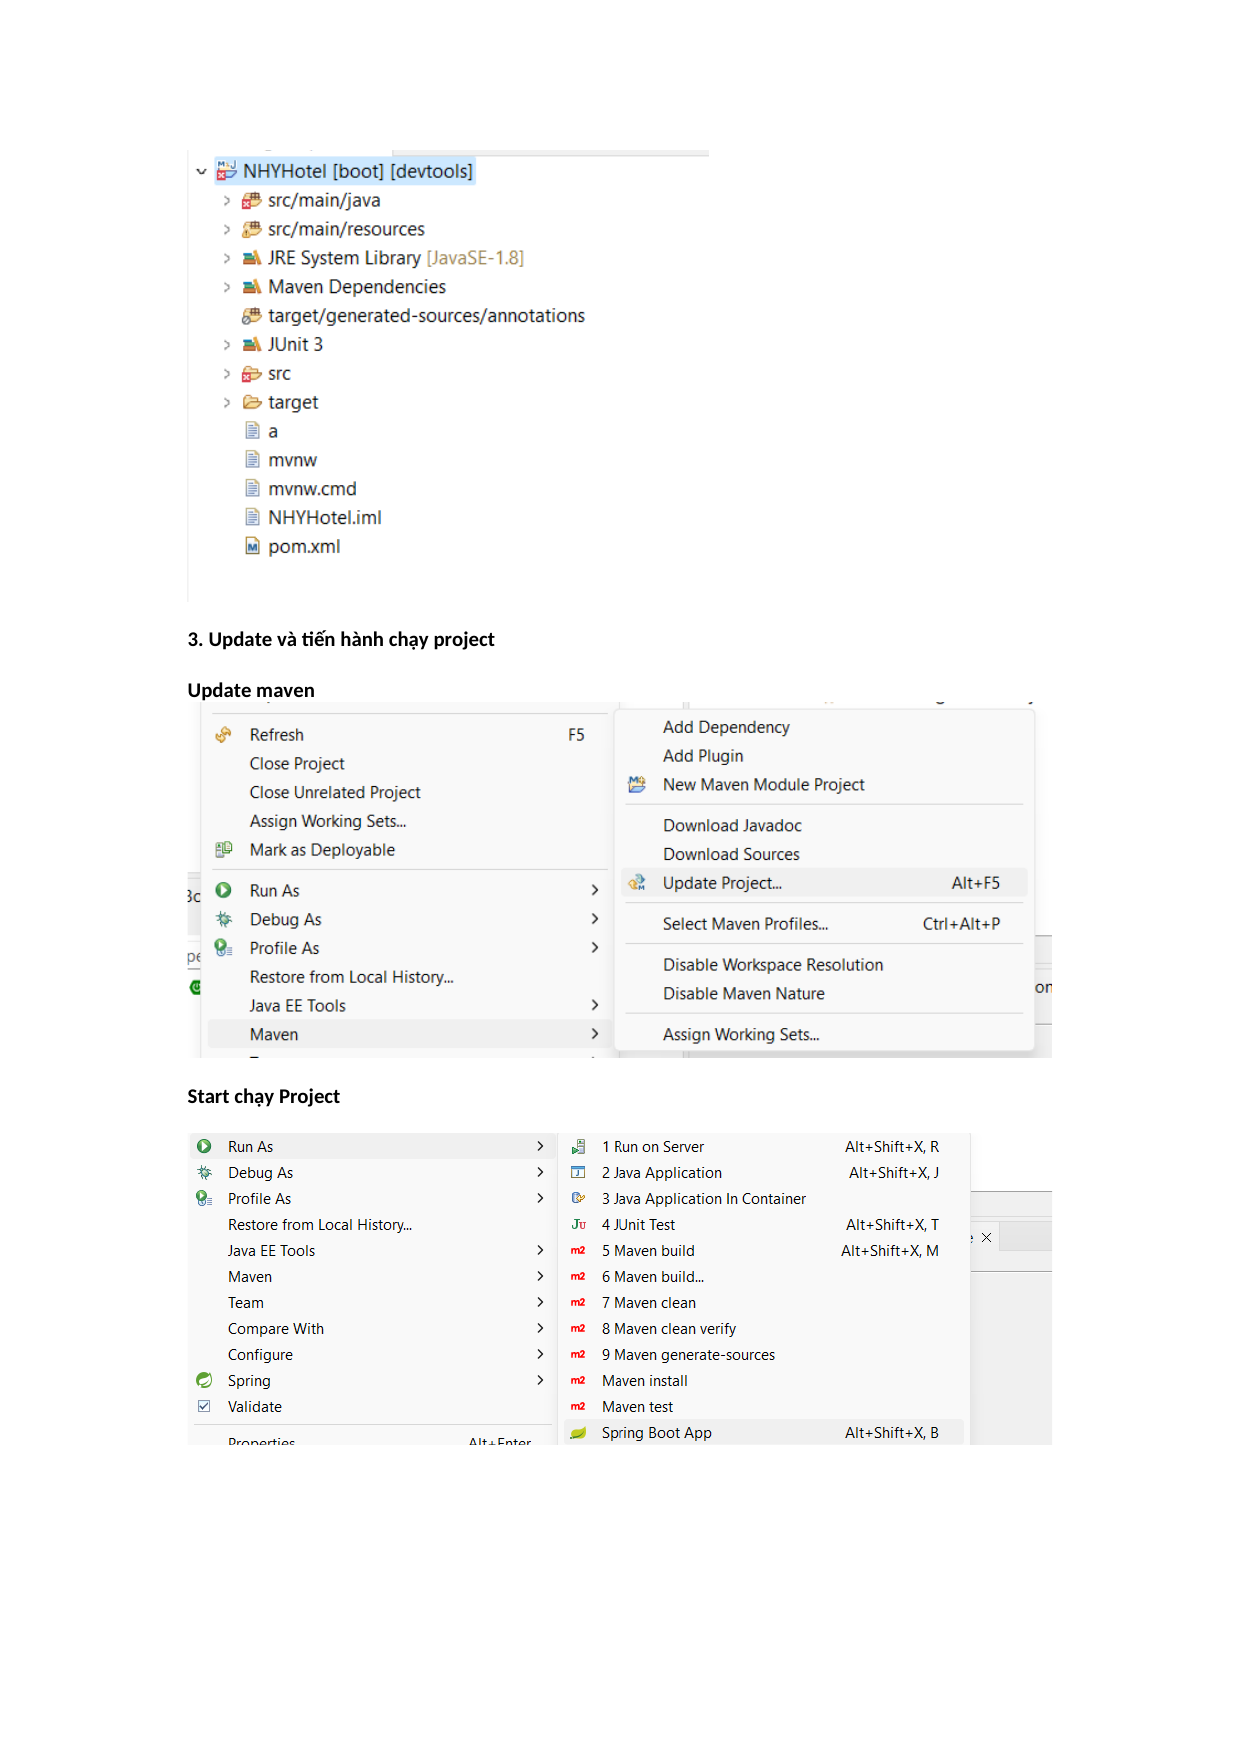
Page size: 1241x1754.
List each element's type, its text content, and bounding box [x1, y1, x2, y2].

picture [187, 150, 709, 602]
picture [187, 702, 1052, 1058]
picture [187, 1133, 1053, 1445]
list Start chạy Project [187, 1083, 1053, 1108]
list Update maven [187, 677, 1053, 703]
list Update và tiến hành chạy project [187, 627, 1053, 652]
